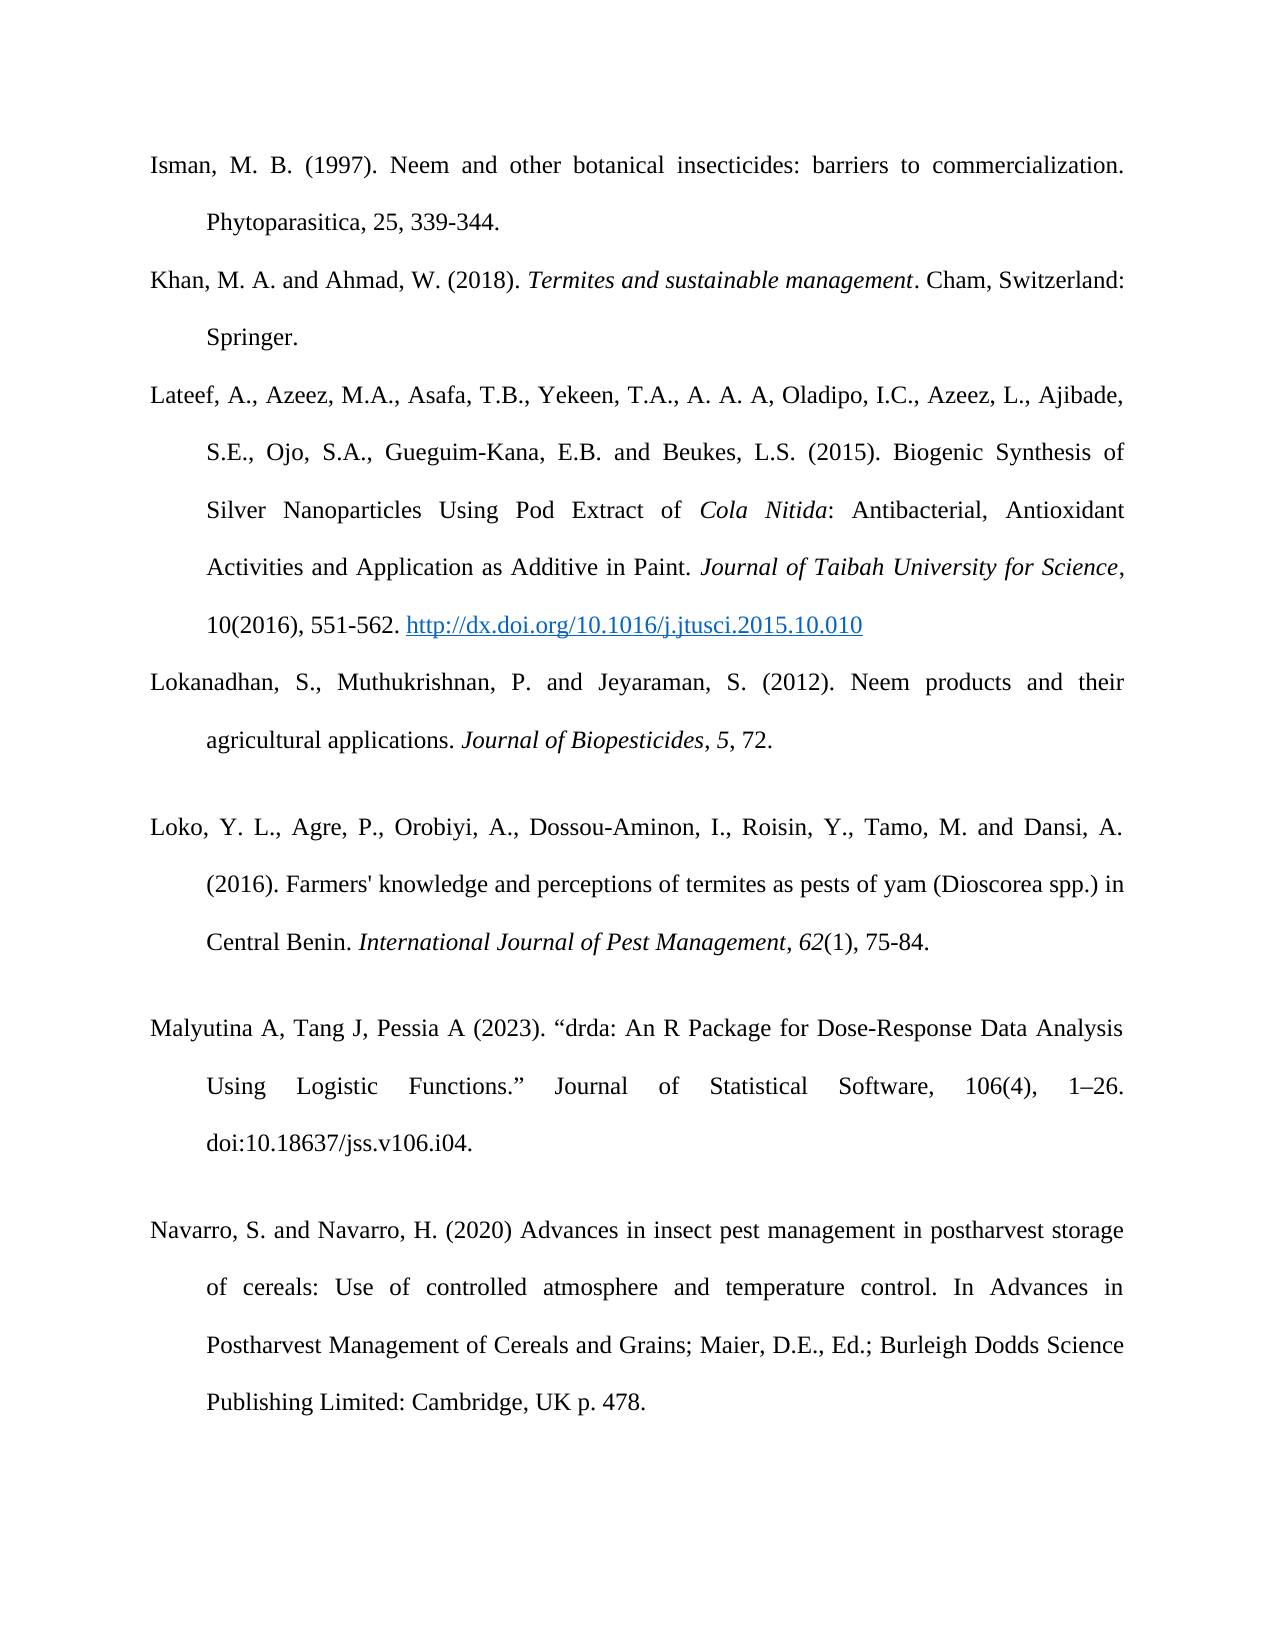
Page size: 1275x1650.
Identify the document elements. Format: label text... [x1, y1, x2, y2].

text Loko, Y. L., Agre, P., Orobiyi, A., Dossou-Aminon, I., Roisin, Y., Tamo, M. and Dansi, A. (2016). Farmers' knowledge and perceptions of termites as pests of yam (Dioscorea spp.) in Central Benin. International Journal of Pest Management, 62(1), 75-84. [150, 840, 1125, 955]
text Khan, M. A. and Ahmad, W. (2018). Termites and sustainable management. Cham, Switzerland: Springer. [150, 265, 1125, 351]
text Isman, M. B. (1997). Neem and other botanical insecticides: barriers to commercialization. Phytoparasitica, 25, 339-344. [150, 179, 1125, 236]
text Malyutina A, Tang J, Pessia A (2023). “drda: An R Package for Dose-Response Data Analysis Using Logistic Functions.” Journal of Statistical Software, 106(4), 1–26. doi:10.18637/jss.v106.i04. [150, 1013, 1125, 1157]
text Navarro, S. and Navarro, H. (2020) Advances in insect pest management in postharvest storage of cereals: Use of controlled atmosphere and temperature control. In Advances in Postharvest Management of Cereals and Grains; Maier, D.E., Ed.; Burleigh Dodds Science Publishing Limited: Cambridge, UK p. 478. [150, 1215, 1125, 1416]
text Lokanadhan, S., Muthukrishnan, P. and Jeyaraman, S. (2012). Neem products and their agricultural applications. Journal of Biopesticides, 5, 72. [150, 696, 1125, 754]
text Lateef, A., Azeez, M.A., Asafa, T.B., Yekeen, T.A., A. A. A, Oladipo, I.C., Azeez, L., Ajibade, S.E., Ojo, S.A., Gueguim-Kana, E.B. and Beukes, L.S. (2015). Biogenic Synthesis of Silver Nanoparticles Using Pod Extract of Cola Nitida: Antibacterial, Antioxidant Activities and Application as Additive in Paint. Journal of Taibah University for Science, 10(2016), 551-562. http://dx.doi.org/10.1016/j.jtusci.2015.10.010 [150, 380, 1125, 639]
